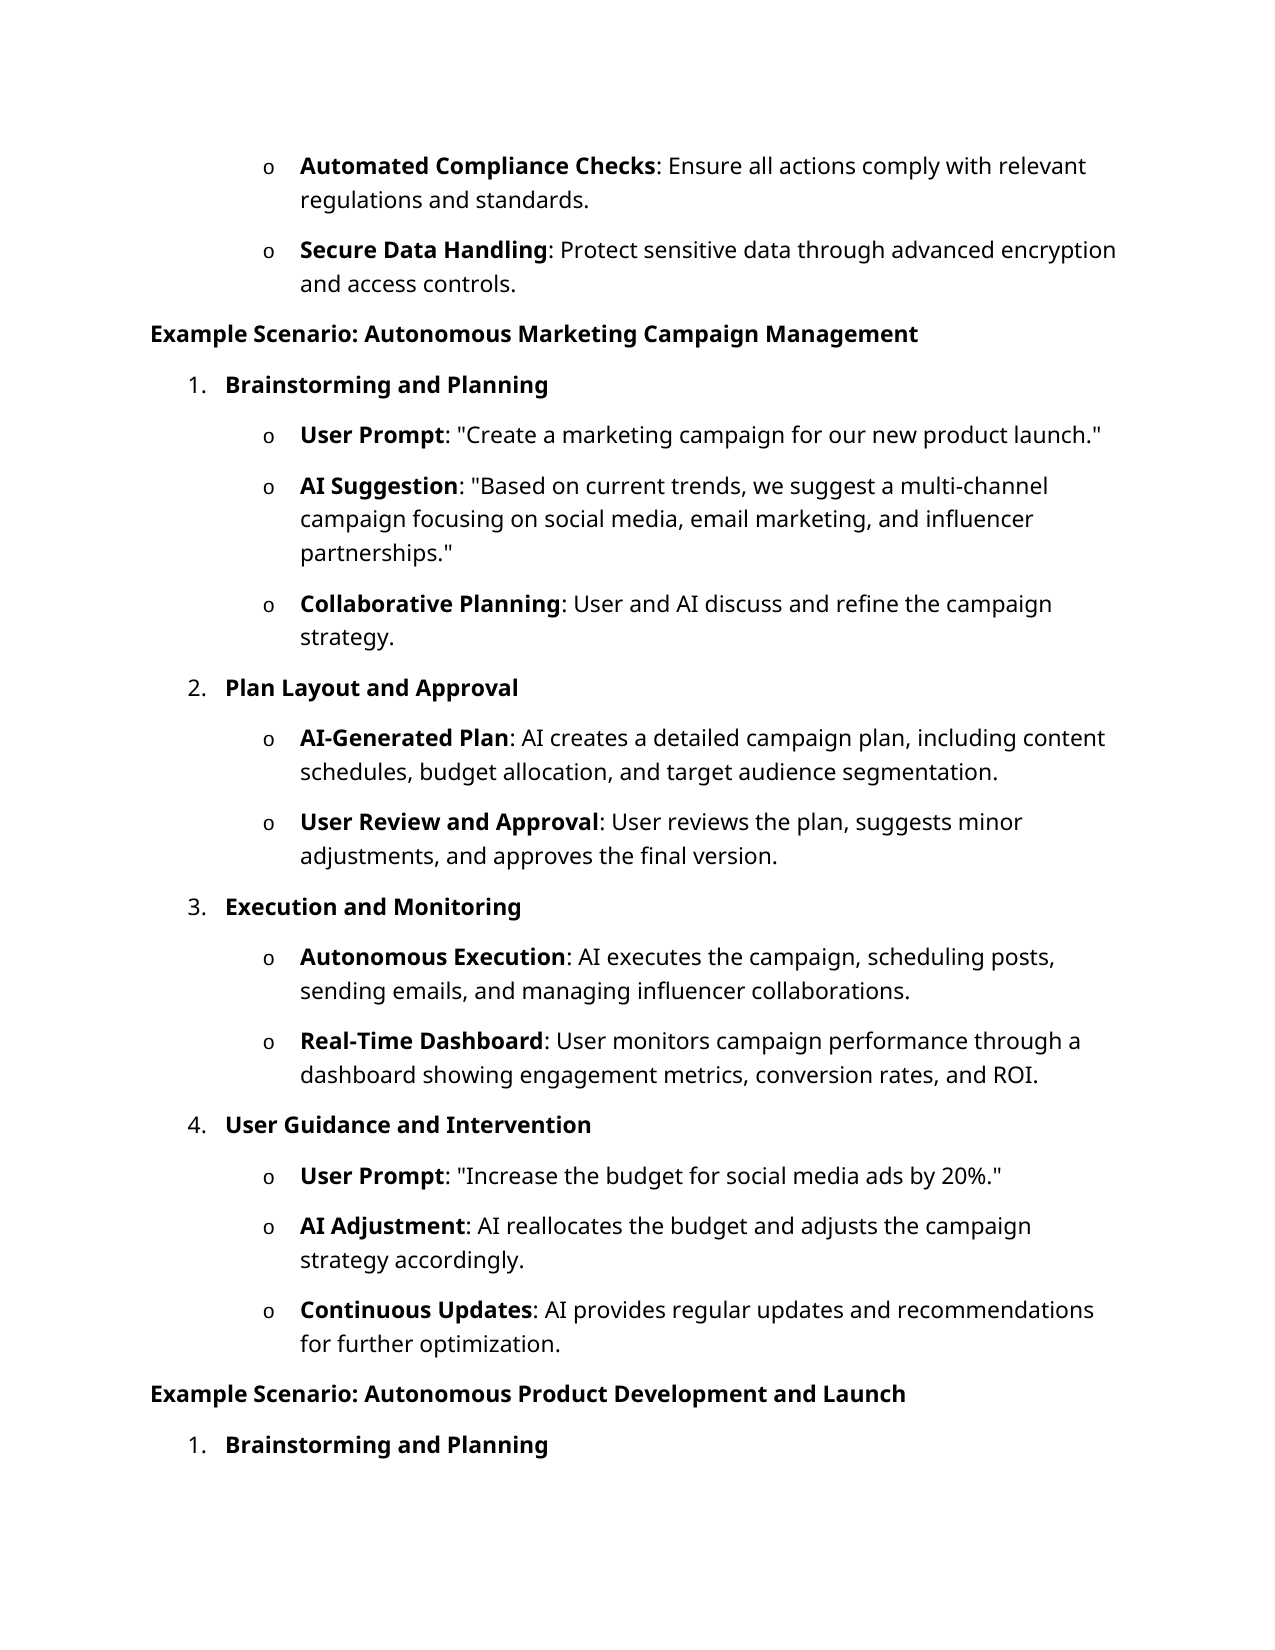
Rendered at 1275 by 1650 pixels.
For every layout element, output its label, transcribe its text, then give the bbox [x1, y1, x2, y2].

list User Review and Approval: User reviews the plan, suggests minor adjustments, and approves the final version. [262, 806, 1125, 871]
list Automated Compliance Checks: Ensure all actions comply with relevant regulations and standards. [262, 150, 1125, 215]
list AI Adjustment: AI reallocates the budget and adjusts the campaign strategy accordingly. [262, 1210, 1125, 1275]
list User Prompt: "Create a marketing campaign for our new product launch." [262, 419, 1125, 450]
list Secure Data Handling: Protect sensitive data through advanced encryption and access controls. [262, 234, 1125, 299]
list Continuous Updates: AI provides regular updates and recommendations for further optimization. [262, 1294, 1125, 1359]
list AI Suggestion: "Based on current trends, we suggest a multi-channel campaign focusing on social media, email marketing, and influencer partnerships." [262, 469, 1125, 568]
list User Guidance and Intervention [187, 1109, 1125, 1140]
list Plan Layout and Approval [187, 672, 1125, 703]
list Collaborative Planning: User and AI discuss and refine the campaign strategy. [262, 587, 1125, 652]
list Execution and Monitoring [187, 890, 1125, 922]
text Example Scenario: Autonomous Marketing Campaign Management [150, 318, 1125, 349]
list AI-Generated Plan: AI creates a detailed campaign plan, including content schedules, budget allocation, and target audience segmentation. [262, 722, 1125, 787]
list Autonomous Execution: AI executes the campaign, scheduling posts, sending emails, and managing influencer collaborations. [262, 941, 1125, 1006]
list Brainstorming and Planning [187, 369, 1125, 400]
text Example Scenario: Autonomous Product Development and Launch [150, 1378, 1125, 1409]
list Brainstorming and Planning [187, 1429, 1125, 1460]
list User Prompt: "Increase the budget for social media ads by 20%." [262, 1159, 1125, 1191]
list Real-Time Dashboard: User monitors campaign performance through a dashboard showing engagement metrics, conversion rates, and ROI. [262, 1025, 1125, 1090]
